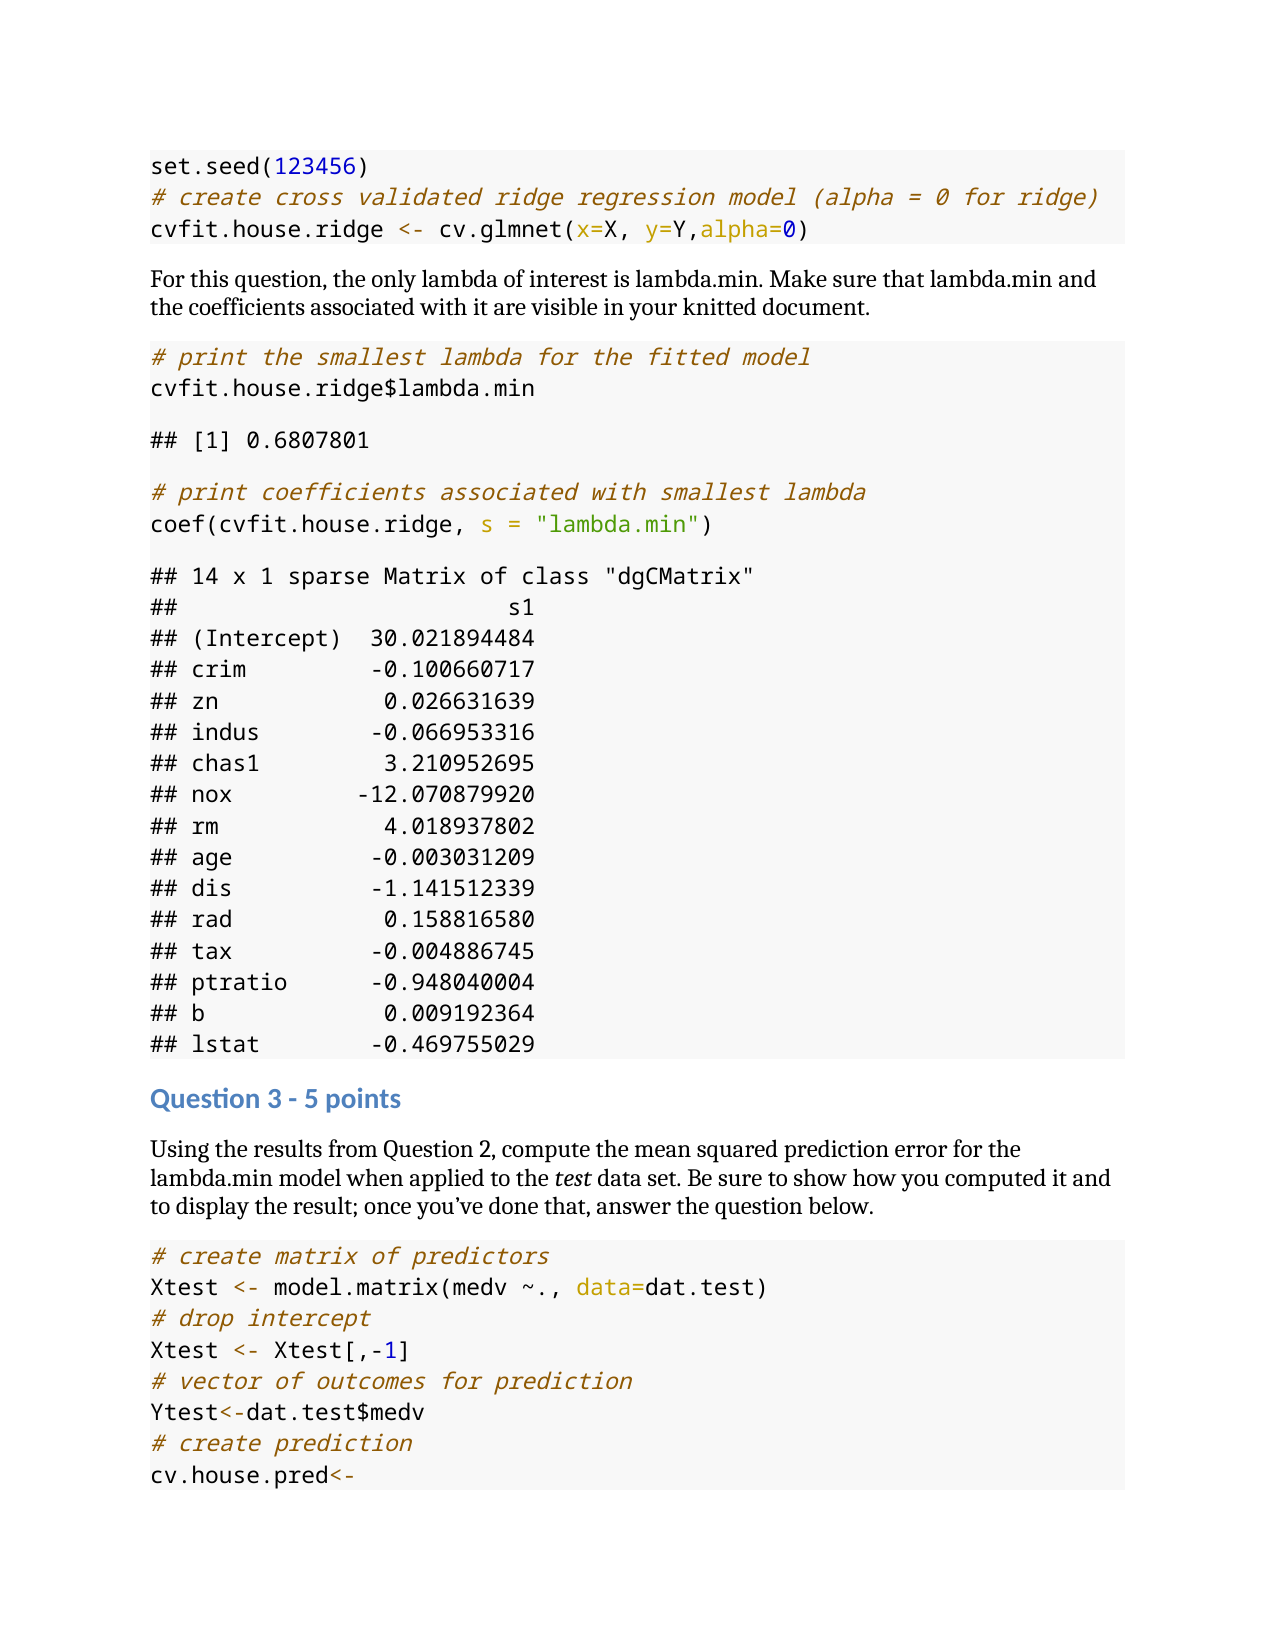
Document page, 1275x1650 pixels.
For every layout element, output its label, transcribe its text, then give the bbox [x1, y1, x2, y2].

subtitle Question 3 - 5 points [150, 1080, 1125, 1116]
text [150, 1240, 1125, 1490]
text # print the smallest lambda for the fitted model cvfit.house.ridge$lambda.min [535, 341, 1125, 403]
text Using the results from Question 2, compute the mean squared prediction error for the lambda.min model when applied to the test data set. Be sure to show how you computed it and to display the result; once you’ve done that, answer the question below. [150, 1135, 1125, 1221]
text ## 14 x 1 sparse Matrix of class "dgCMatrix" ## s1 ## (Intercept) 30.021894484 ## crim -0.100660717 ## zn 0.026631639 ## indus -0.066953316 ## chas1 3.210952695 ## nox -12.070879920 ## rm 4.018937802 ## age -0.003031209 ## dis -1.141512339 ## rad 0.158816580 ## tax -0.004886745 ## ptratio -0.948040004 ## b 0.009192364 ## lstat -0.469755029 [150, 559, 1125, 1059]
text For this question, the only lambda of interest is lambda.min. Make sure that lambda.min and the coefficients associated with it are visible in your knitted document. [150, 264, 1125, 322]
text ## [1] 0.6807801 [150, 424, 1125, 455]
text # print coefficients associated with smallest lambda coef(cvfit.house.ridge, s = "lambda.min") [150, 476, 1125, 539]
